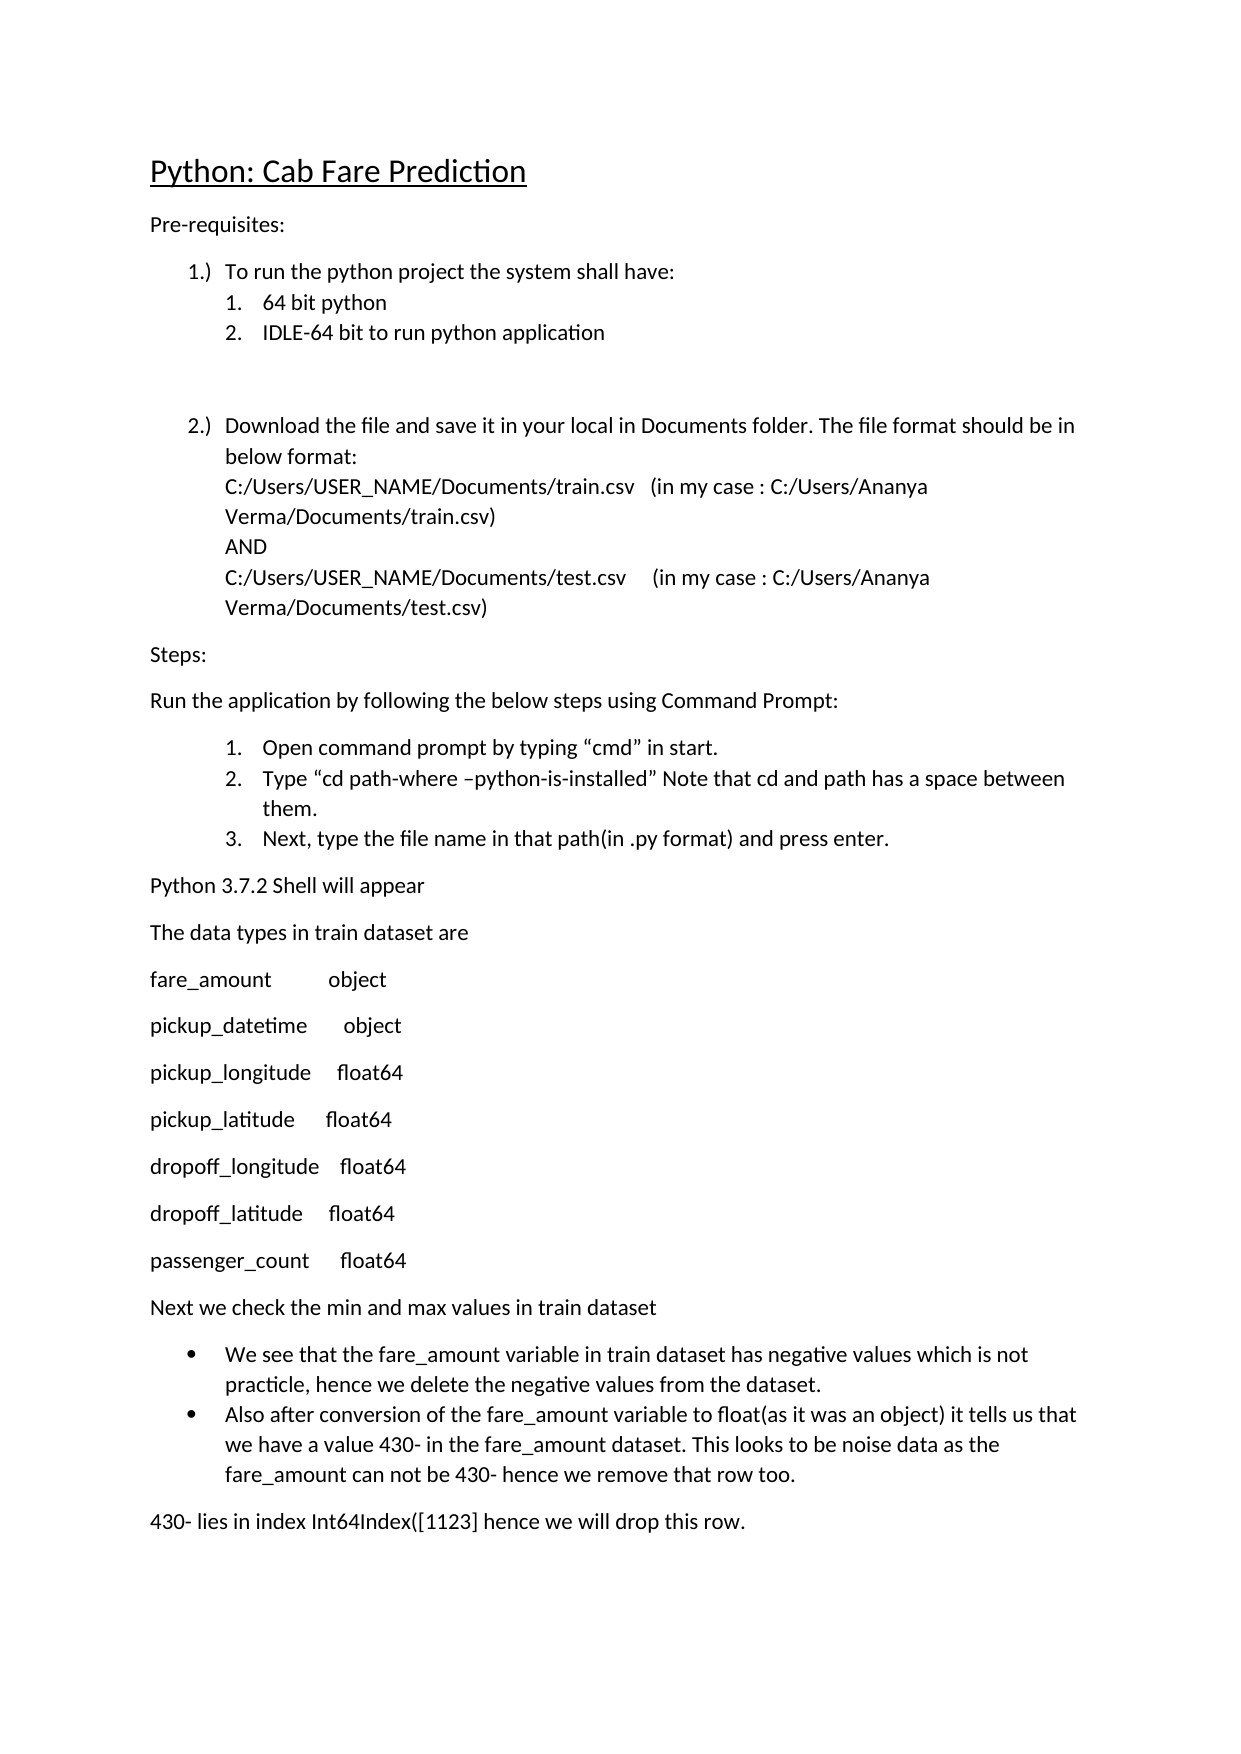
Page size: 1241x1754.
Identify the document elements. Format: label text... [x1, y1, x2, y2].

list C:/Users/USER_NAME/Documents/train.csv (in my case : C:/Users/Ananya Verma/Documents/train.csv) [225, 472, 1090, 530]
list We see that the fare_amount variable in train dataset has negative values which is not practicle, hence we delete the negative values from the dataset. [187, 1340, 1090, 1398]
text dropoff_longitude float64 [150, 1152, 1090, 1180]
text dropoff_latitude float64 [150, 1199, 1090, 1227]
text Steps: [150, 640, 1090, 668]
list Download the file and save it in your local in Documents folder. The file format should be in below format: [187, 412, 1090, 470]
text Python: Cab Fare Prediction [150, 150, 1090, 191]
text passenger_count float64 [150, 1246, 1090, 1274]
text pickup_datetime object [150, 1012, 1090, 1040]
text 430- lies in index Int64Index([1123] hence we will drop this row. [150, 1507, 1090, 1536]
text Python 3.7.2 Shell will appear [150, 871, 1090, 899]
list Next, type the file name in that path(in .py format) and press enter. [225, 824, 1090, 852]
text pickup_longitude float64 [150, 1058, 1090, 1087]
list Type “cd path-where –python-is-installed” Note that cd and path has a space between them. [225, 764, 1090, 822]
list Also after conversion of the fare_amount variable to float(as it was an object) it tells us that we have a value 430- in the fare_amount dataset. This looks to be noise data as the fare_amount can not be 430- hence we remove that row too. [187, 1400, 1090, 1489]
text Run the application by following the below steps using Command Prompt: [150, 687, 1090, 715]
text pickup_latitude float64 [150, 1105, 1090, 1133]
list 64 bit python [225, 288, 1090, 316]
list AND [225, 532, 1090, 561]
text Next we check the min and max values in train dataset [150, 1293, 1090, 1321]
list IDLE-64 bit to run python application [225, 318, 1090, 346]
list Open command prompt by typing “cmd” in start. [225, 733, 1090, 762]
text The data types in train dataset are [150, 918, 1090, 946]
list To run the python project the system shall have: [187, 257, 1090, 286]
text Pre-requisites: [150, 211, 1090, 239]
text fare_amount object [150, 965, 1090, 993]
list C:/Users/USER_NAME/Documents/test.csv (in my case : C:/Users/Ananya Verma/Documents/test.csv) [225, 563, 1090, 621]
